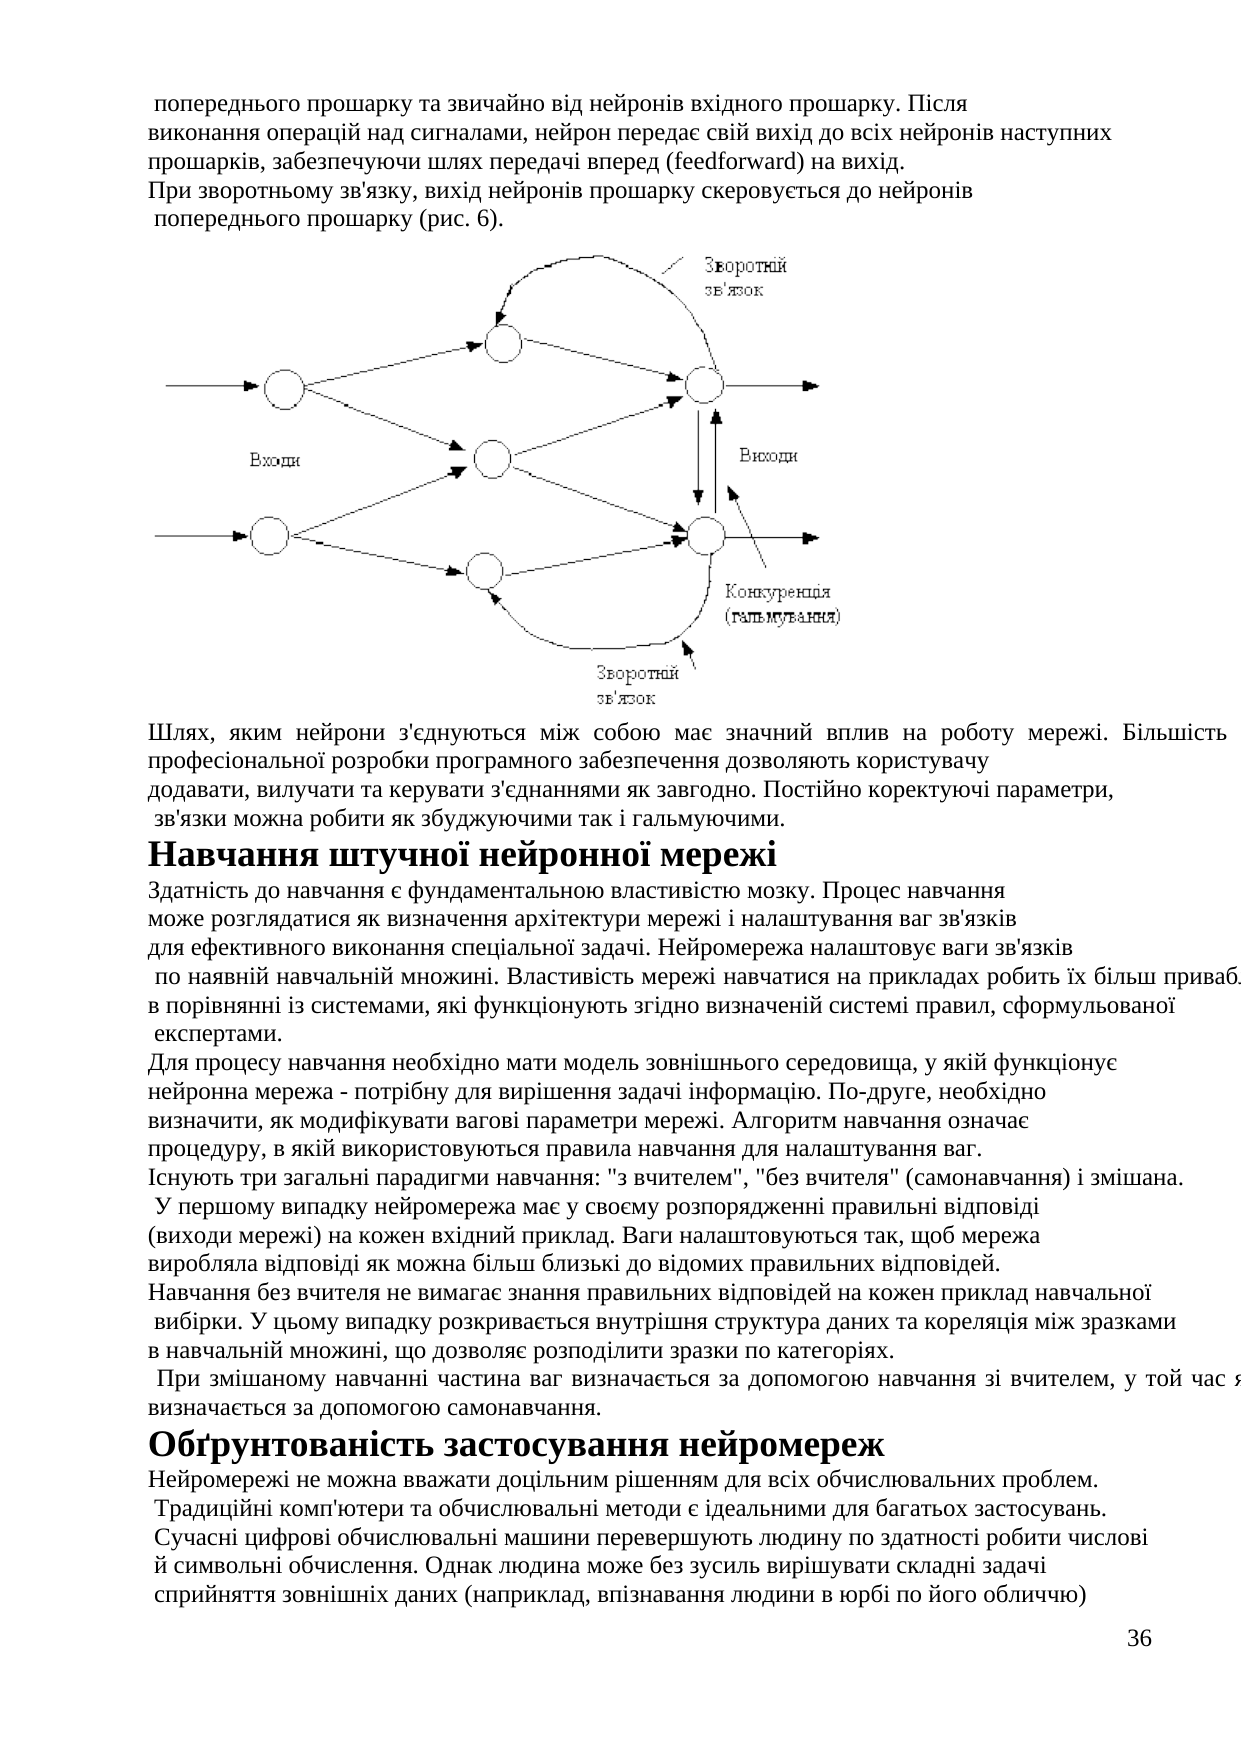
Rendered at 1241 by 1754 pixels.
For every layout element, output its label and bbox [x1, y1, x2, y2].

picture [147, 232, 848, 717]
table_header [148, 89, 1240, 1608]
